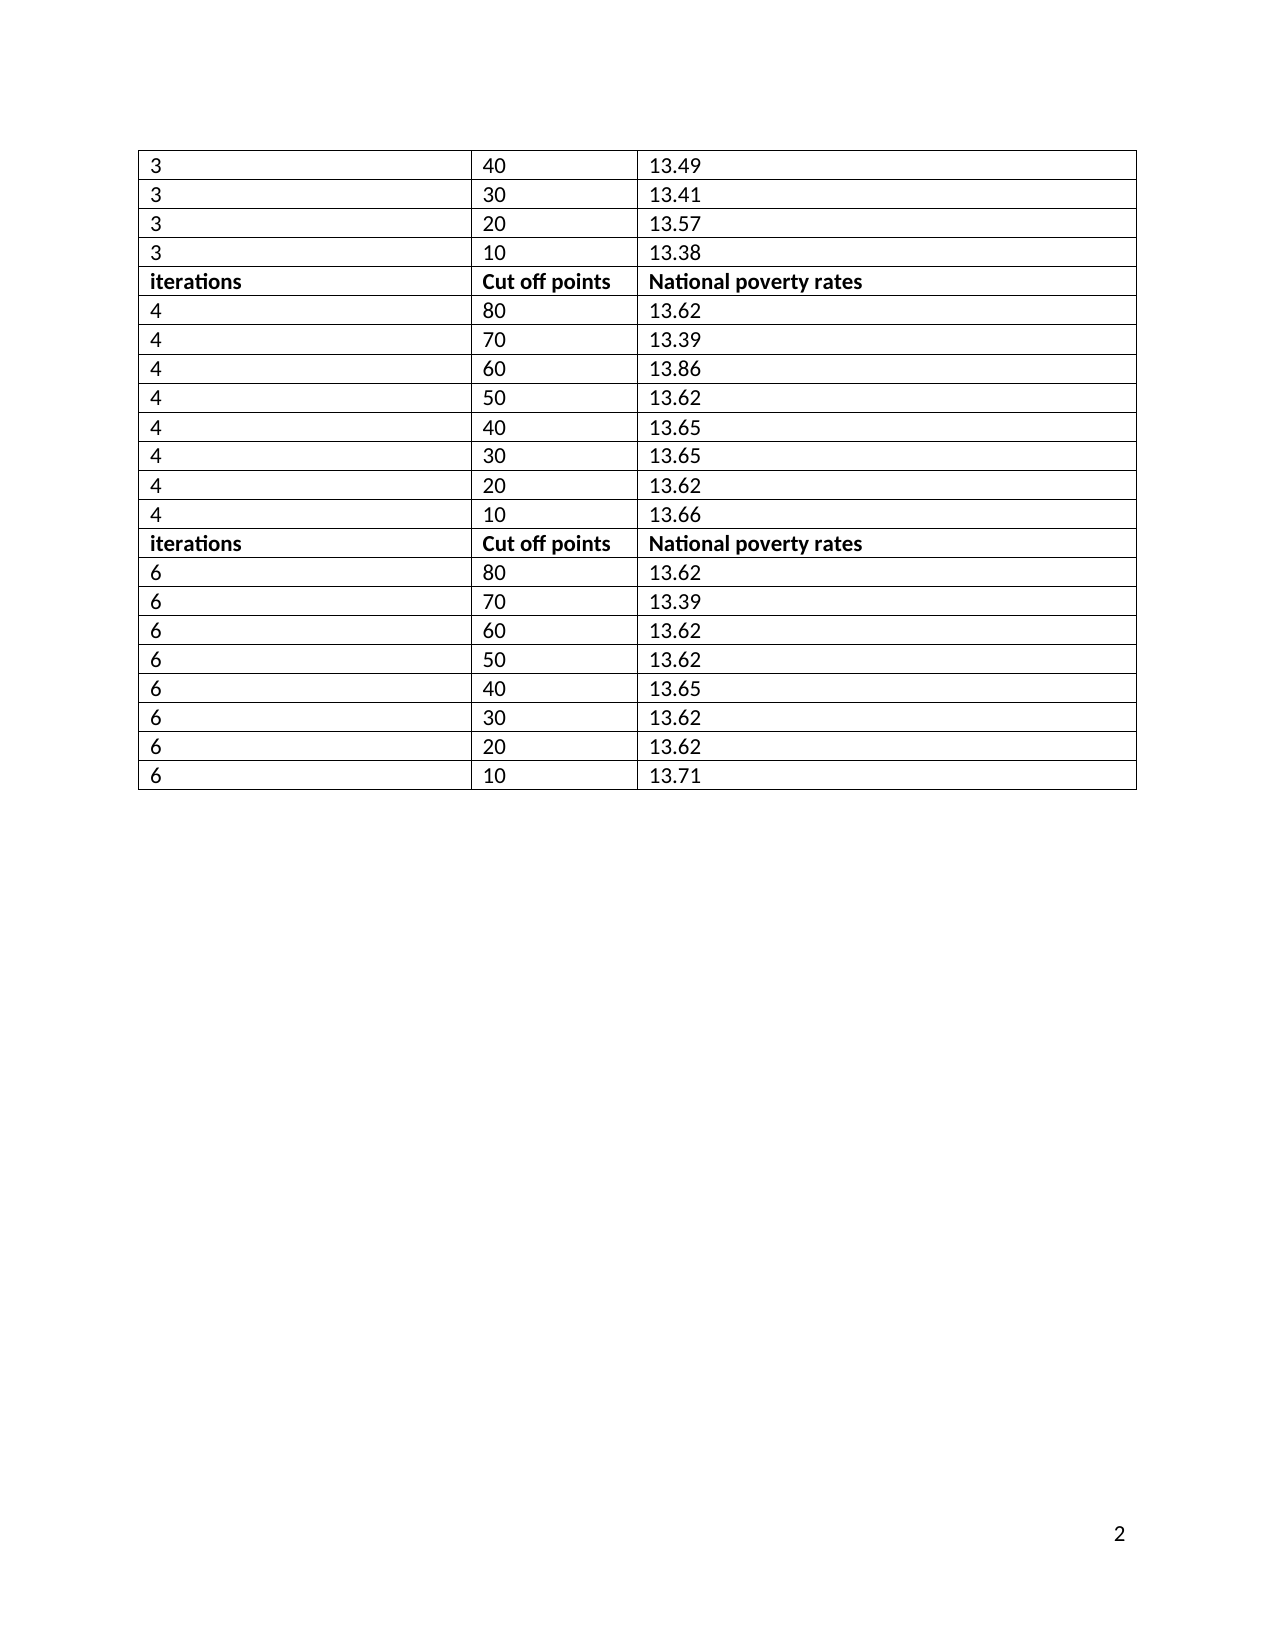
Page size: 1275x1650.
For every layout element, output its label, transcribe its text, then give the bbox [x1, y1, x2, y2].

table_cell 13.39 [638, 325, 1136, 353]
table_cell Cut off points [472, 267, 637, 295]
table_cell 20 [472, 471, 637, 499]
table_cell 70 [472, 587, 637, 615]
table_cell 13.62 [638, 616, 1136, 644]
table_cell 13.65 [638, 413, 1136, 441]
table_cell National poverty rates [638, 267, 1136, 295]
table_cell 30 [472, 442, 637, 470]
table_cell 3 [139, 209, 471, 237]
table_cell 4 [139, 500, 471, 528]
table_cell 13.66 [638, 500, 1136, 528]
table_cell 4 [139, 384, 471, 412]
table_cell 80 [472, 296, 637, 324]
table_cell 4 [139, 355, 471, 382]
table_cell 10 [472, 761, 637, 789]
table_cell 40 [472, 413, 637, 441]
table_cell 80 [472, 558, 637, 586]
table_cell 13.65 [638, 674, 1136, 702]
table_cell 13.62 [638, 703, 1136, 731]
table_cell 13.62 [638, 471, 1136, 499]
table_cell 10 [472, 500, 637, 528]
table_cell 50 [472, 645, 637, 673]
table_cell 4 [139, 471, 471, 499]
table_cell 3 [139, 180, 471, 208]
table_cell 30 [472, 703, 637, 731]
table_cell 6 [139, 703, 471, 731]
table_cell 13.41 [638, 180, 1136, 208]
table_cell 6 [139, 645, 471, 673]
table_cell 4 [139, 325, 471, 353]
table_cell 60 [472, 355, 637, 382]
table_cell 13.62 [638, 732, 1136, 760]
table_cell 30 [472, 180, 637, 208]
table_cell 13.57 [638, 209, 1136, 237]
table_cell 13.62 [638, 384, 1136, 412]
table_cell 6 [139, 761, 471, 789]
table_cell 13.49 [638, 151, 1136, 179]
table_cell 13.38 [638, 238, 1136, 266]
table_cell 4 [139, 413, 471, 441]
table_cell 6 [139, 587, 471, 615]
table_cell 13.62 [638, 645, 1136, 673]
table_cell iterations [139, 529, 471, 557]
table_cell Cut off points [472, 529, 637, 557]
table_cell 50 [472, 384, 637, 412]
table_cell 70 [472, 325, 637, 353]
table_cell 13.86 [638, 355, 1136, 382]
table_cell 13.65 [638, 442, 1136, 470]
table_cell 20 [472, 209, 637, 237]
table_cell 6 [139, 732, 471, 760]
table_cell 3 [139, 238, 471, 266]
table_cell 13.62 [638, 558, 1136, 586]
table_cell 4 [139, 442, 471, 470]
table_cell iterations [139, 267, 471, 295]
table_cell 40 [472, 151, 637, 179]
table_cell 6 [139, 674, 471, 702]
table_cell 3 [139, 151, 471, 179]
table_cell 20 [472, 732, 637, 760]
table_cell 13.62 [638, 296, 1136, 324]
table_cell 60 [472, 616, 637, 644]
table_cell 13.39 [638, 587, 1136, 615]
table_cell 6 [139, 558, 471, 586]
table_cell National poverty rates [638, 529, 1136, 557]
table_cell 13.71 [638, 761, 1136, 789]
table_cell 6 [139, 616, 471, 644]
table_cell 4 [139, 296, 471, 324]
table_cell 40 [472, 674, 637, 702]
table_cell 10 [472, 238, 637, 266]
